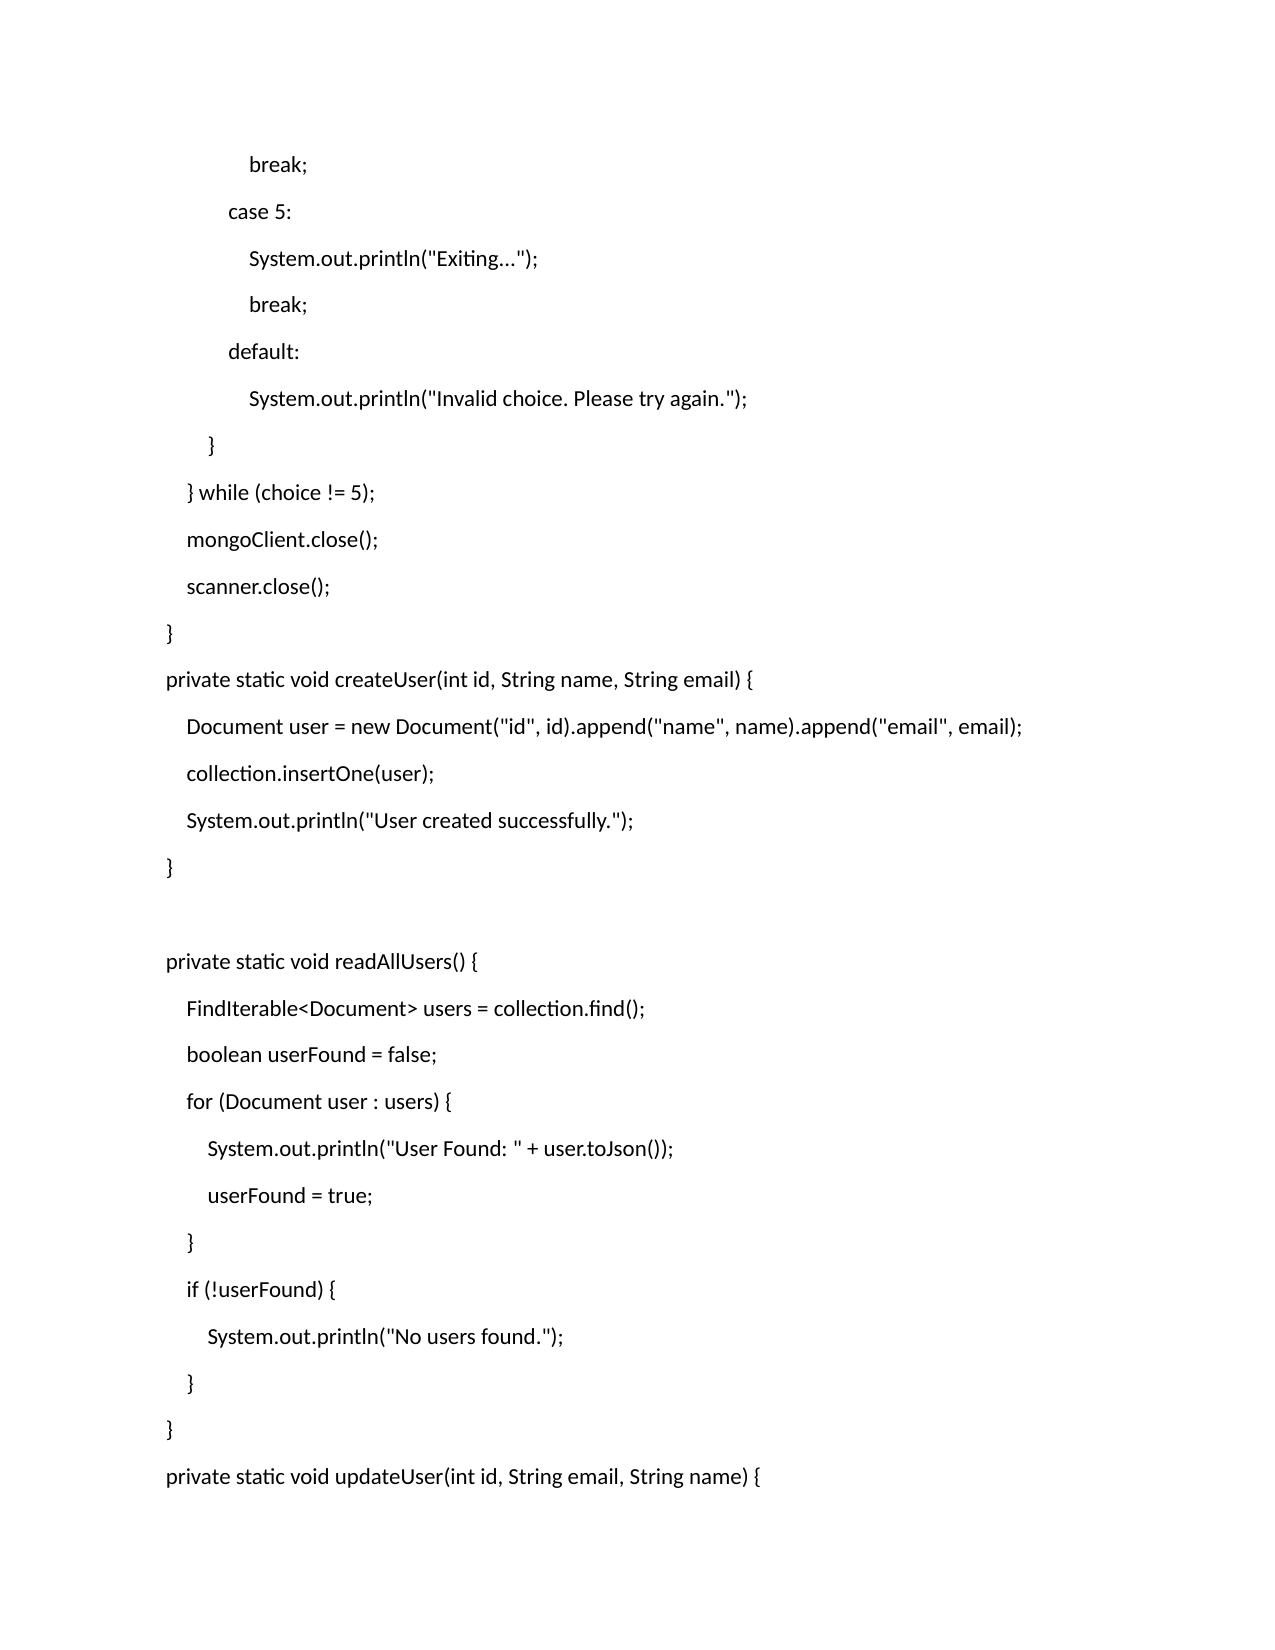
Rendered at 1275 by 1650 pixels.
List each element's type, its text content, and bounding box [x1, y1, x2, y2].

text break; [150, 150, 1125, 178]
text scanner.close(); [150, 572, 1125, 600]
text for (Document user : users) { [150, 1087, 1125, 1116]
text FindIterable<Document> users = collection.find(); [150, 994, 1125, 1022]
text private static void readAllUsers() { [150, 947, 1125, 975]
text System.out.println("No users found."); [150, 1322, 1125, 1350]
text private static void createUser(int id, String name, String email) { [150, 666, 1125, 694]
text if (!userFound) { [150, 1275, 1125, 1303]
text } while (choice != 5); [150, 478, 1125, 506]
text private static void updateUser(int id, String email, String name) { [150, 1462, 1125, 1491]
text } [150, 1228, 1125, 1256]
text } [150, 619, 1125, 647]
text userFound = true; [150, 1181, 1125, 1209]
text mongoClient.close(); [150, 525, 1125, 553]
text System.out.println("User Found: " + user.toJson()); [150, 1134, 1125, 1162]
text default: [150, 337, 1125, 366]
text } [150, 431, 1125, 459]
text case 5: [150, 197, 1125, 225]
text } [150, 1416, 1125, 1444]
text Document user = new Document("id", id).append("name", name).append("email", email); [150, 712, 1125, 741]
text } [150, 853, 1125, 881]
text break; [150, 291, 1125, 319]
text collection.insertOne(user); [150, 759, 1125, 787]
text boolean userFound = false; [150, 1041, 1125, 1069]
text System.out.println("User created successfully."); [150, 806, 1125, 834]
text } [150, 1369, 1125, 1397]
text System.out.println("Exiting..."); [150, 244, 1125, 272]
text System.out.println("Invalid choice. Please try again."); [150, 384, 1125, 412]
